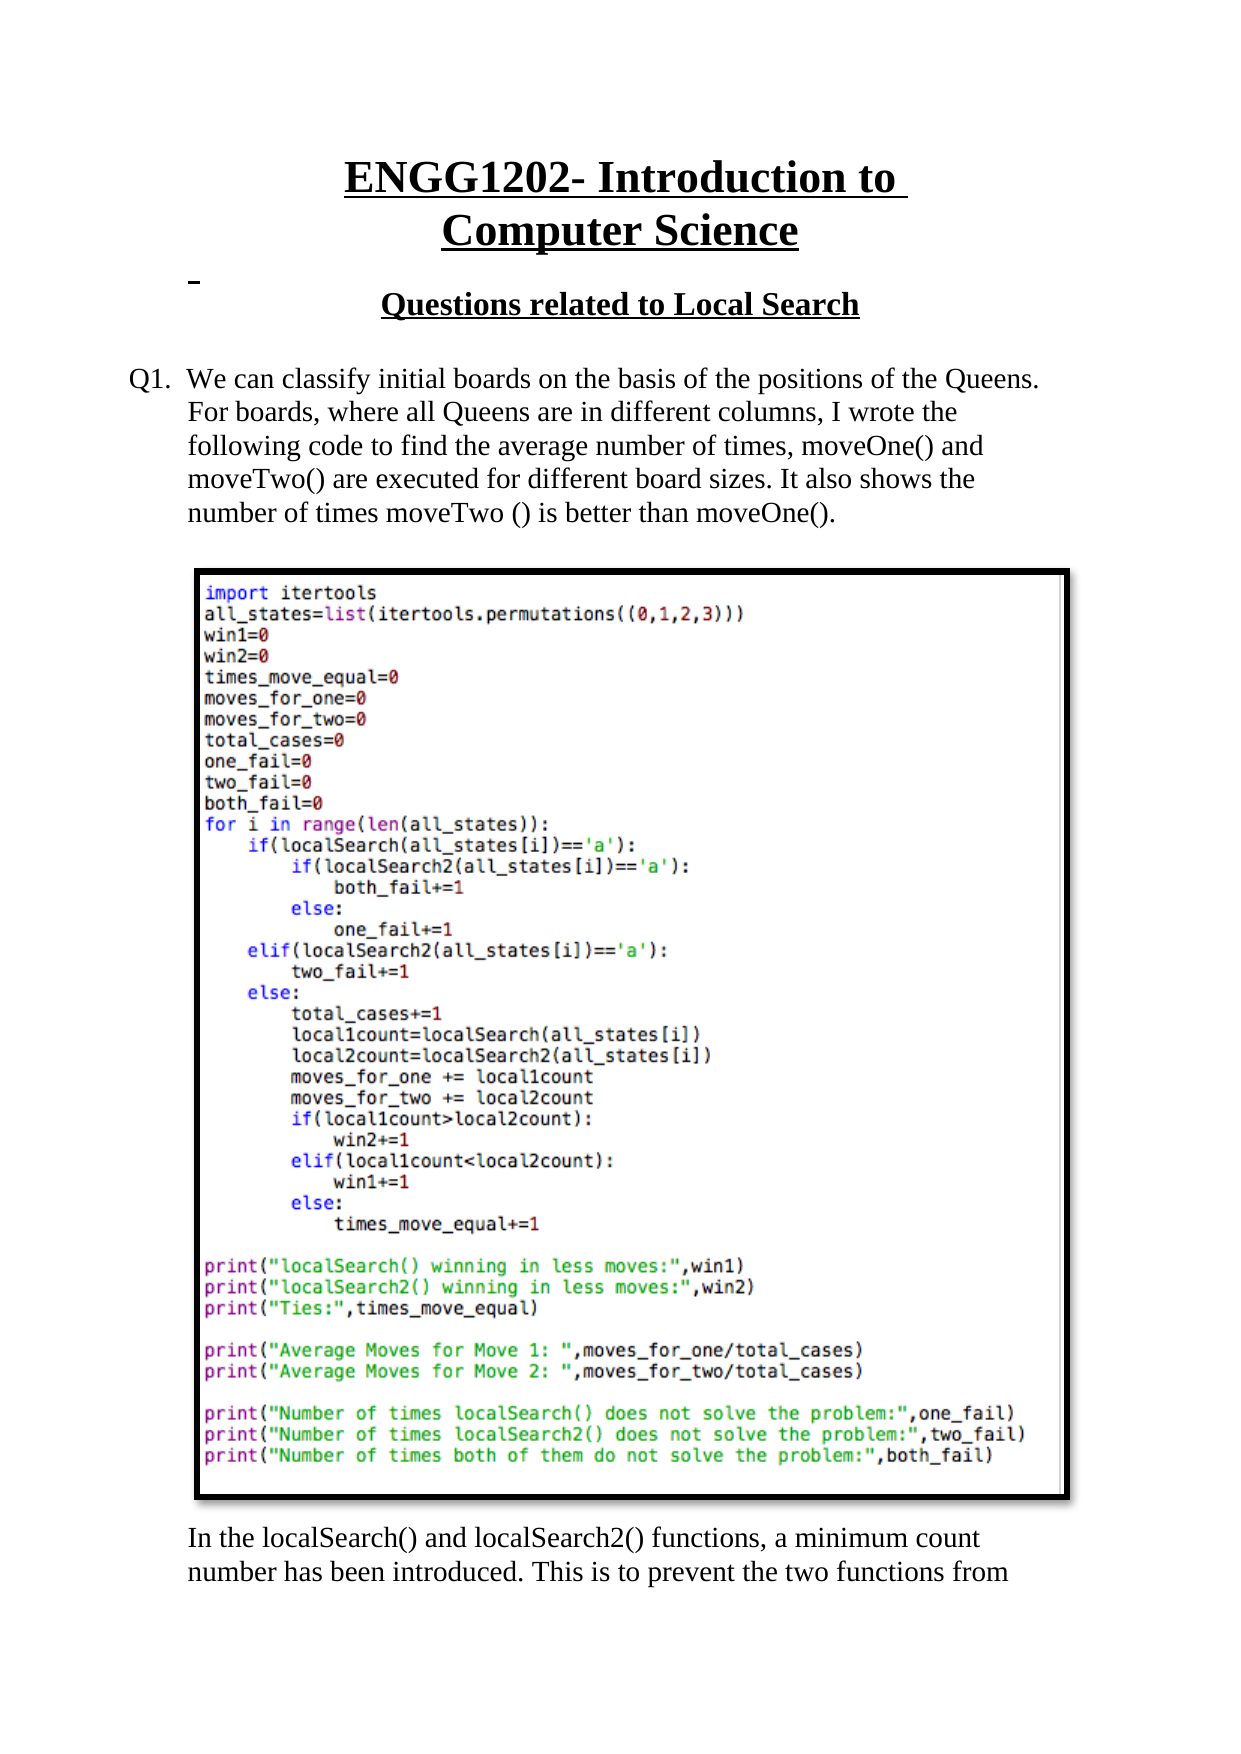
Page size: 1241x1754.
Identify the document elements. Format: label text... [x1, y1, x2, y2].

text Computer Science [187, 203, 1053, 255]
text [187, 1521, 1053, 1588]
text Questions related to Local Search [187, 284, 1053, 322]
text Q1. We can classify initial boards on the basis of the positions of the Queens. For boards, where all Queens are in different columns, I wrote the following code to find the average number of times, moveOne() and moveTwo() are executed for different board sizes. It also shows the number of times moveTwo () is better than moveOne(). [128, 361, 1053, 528]
text ENGG1202- Introduction to [187, 150, 1053, 203]
picture [200, 575, 1064, 1494]
